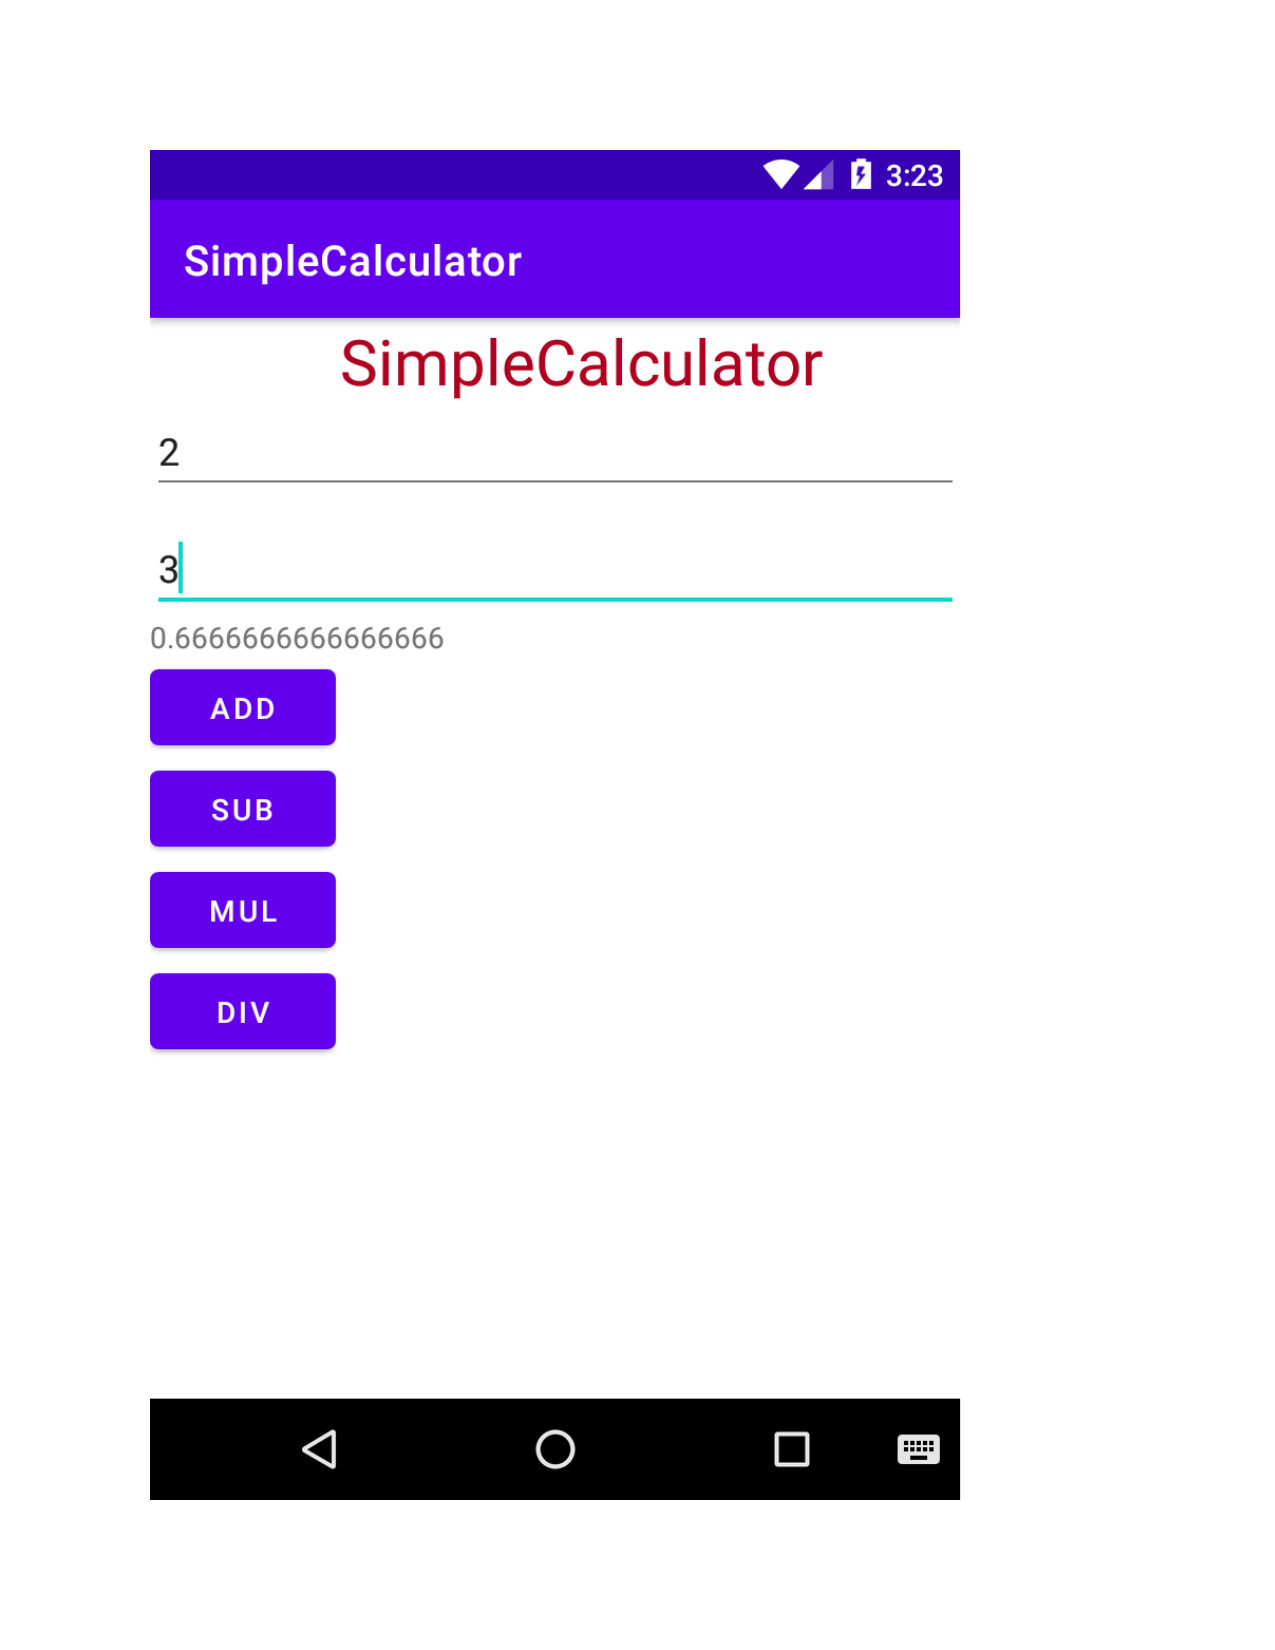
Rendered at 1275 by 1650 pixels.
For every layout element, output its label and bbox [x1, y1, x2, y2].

picture [150, 150, 961, 1500]
